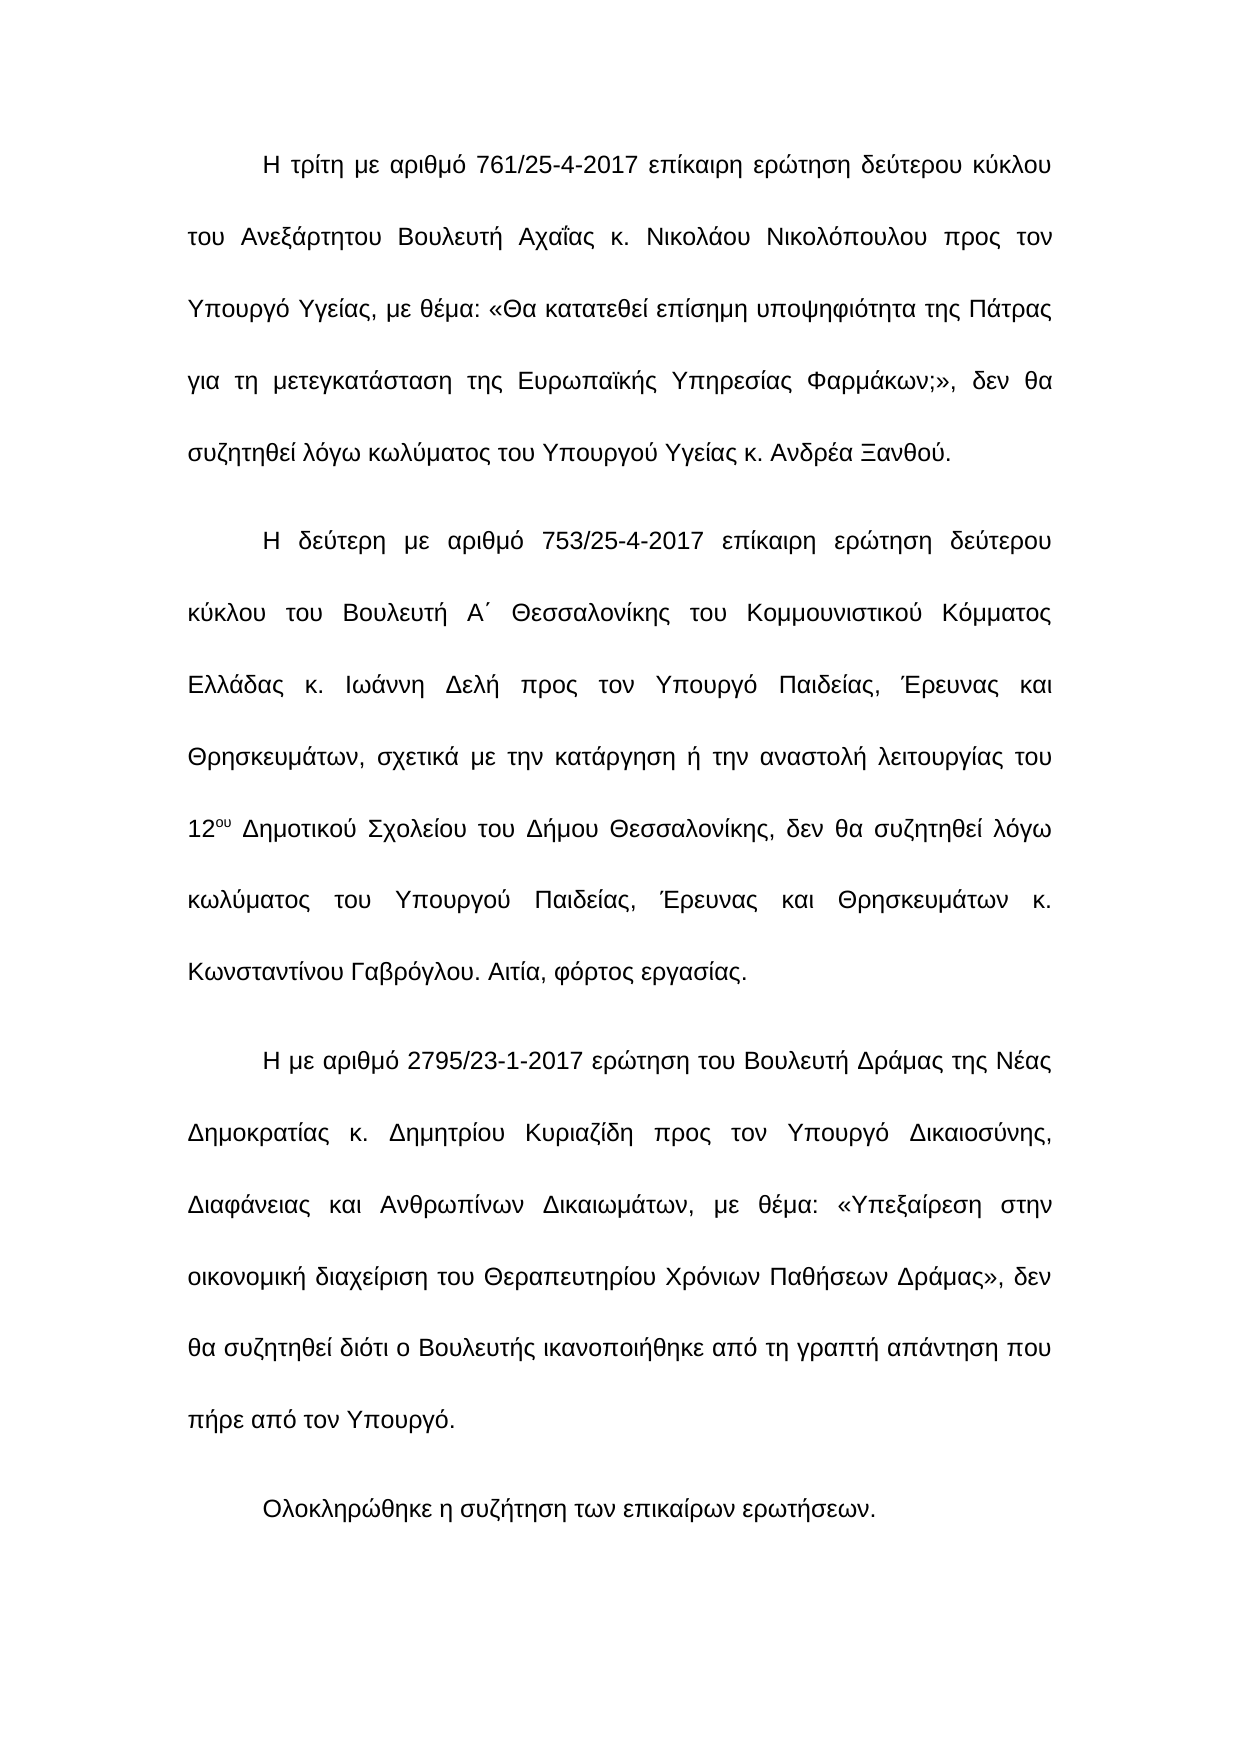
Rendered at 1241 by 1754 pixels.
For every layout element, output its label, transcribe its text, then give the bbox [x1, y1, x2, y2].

text Ολοκληρώθηκε η συζήτηση των επικαίρων ερωτήσεων. [187, 1494, 1053, 1522]
text Η δεύτερη με αριθμό 753/25-4-2017 επίκαιρη ερώτηση δεύτερου κύκλου του Βουλευτή Α΄ Θεσσαλονίκης του Κομμουνιστικού Κόμματος Ελλάδας κ. Ιωάννη Δελή προς τον Υπουργό Παιδείας, Έρευνας και Θρησκευμάτων, σχετικά με την κατάργηση ή την αναστολή λειτουργίας του 12ου Δημοτικού Σχολείου του Δήμου Θεσσαλονίκης, δεν θα συζητηθεί λόγω κωλύματος του Υπουργού Παιδείας, Έρευνας και Θρησκευμάτων κ. Κωνσταντίνου Γαβρόγλου. Αιτία, φόρτος εργασίας. [187, 526, 1053, 986]
text Η τρίτη με αριθμό 761/25-4-2017 επίκαιρη ερώτηση δεύτερου κύκλου του Ανεξάρτητου Βουλευτή Αχαΐας κ. Νικολάου Νικολόπουλου προς τον Υπουργό Υγείας, με θέμα: «Θα κατατεθεί επίσημη υποψηφιότητα της Πάτρας για τη μετεγκατάσταση της Ευρωπαϊκής Υπηρεσίας Φαρμάκων;», δεν θα συζητηθεί λόγω κωλύματος του Υπουργού Υγείας κ. Ανδρέα Ξανθού. [187, 150, 1053, 466]
text Η με αριθμό 2795/23-1-2017 ερώτηση του Βουλευτή Δράμας της Νέας Δημοκρατίας κ. Δημητρίου Κυριαζίδη προς τον Υπουργό Δικαιοσύνης, Διαφάνειας και Ανθρωπίνων Δικαιωμάτων, με θέμα: «Υπεξαίρεση στην οικονομική διαχείριση του Θεραπευτηρίου Χρόνιων Παθήσεων Δράμας», δεν θα συζητηθεί διότι ο Βουλευτής ικανοποιήθηκε από τη γραπτή απάντηση που πήρε από τον Υπουργό. [187, 1046, 1053, 1434]
